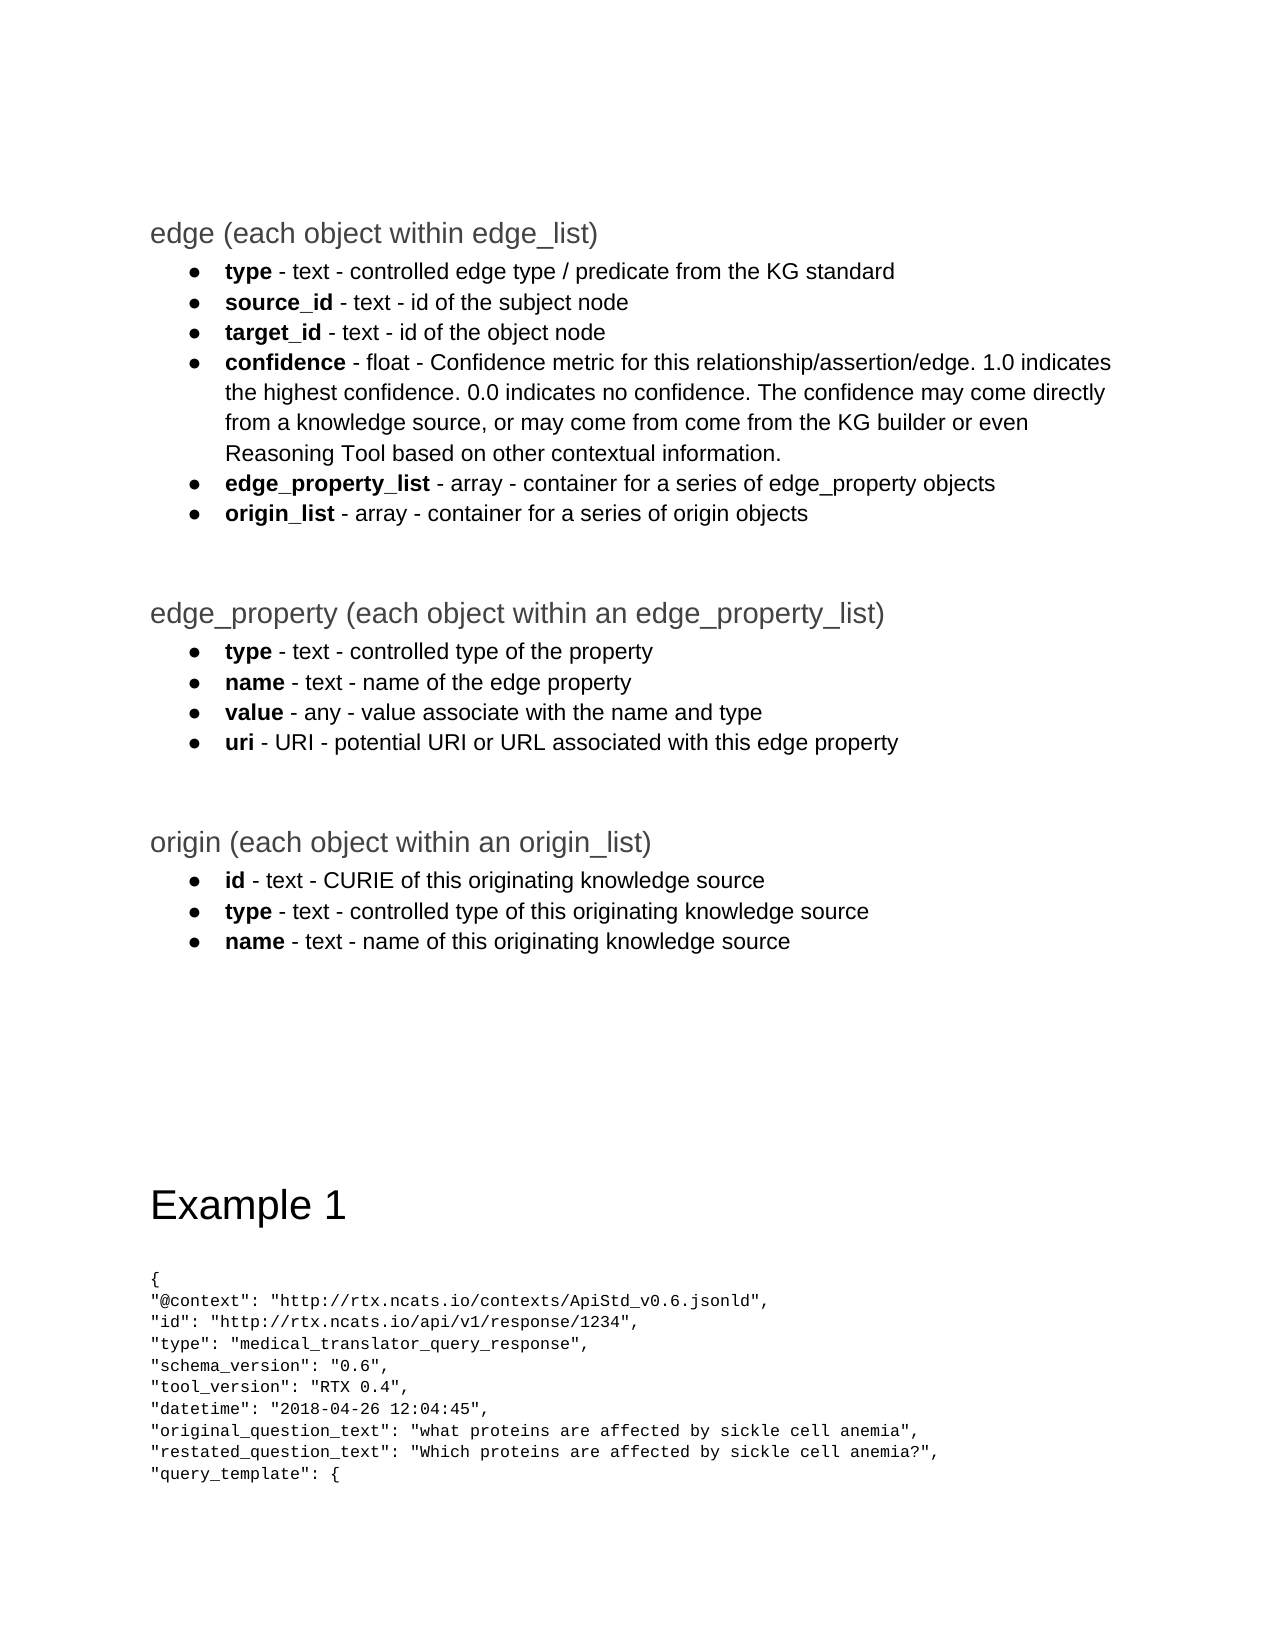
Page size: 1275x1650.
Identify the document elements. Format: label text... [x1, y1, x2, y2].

text origin (each object within an origin_list) [150, 826, 1125, 859]
list confidence - float - Confidence metric for this relationship/assertion/edge. 1.0 indicates the highest confidence. 0.0 indicates no confidence. The confidence may come directly from a knowledge source, or may come from come from the KG builder or even Reasoning Tool based on other contextual information. [187, 349, 1125, 466]
text edge_property (each object within an edge_property_list) [150, 596, 1125, 630]
list type - text - controlled type of the property [187, 638, 1125, 665]
text "restated_question_text": "Which proteins are affected by sickle cell anemia?", [150, 1444, 1125, 1463]
list type - text - controlled type of this originating knowledge source [187, 898, 1125, 924]
list type - text - controlled edge type / predicate from the KG standard [187, 258, 1125, 284]
list name - text - name of the edge property [187, 668, 1125, 695]
text "query_template": { [150, 1466, 1125, 1484]
list target_id - text - id of the object node [187, 319, 1125, 345]
list id - text - CURIE of this originating knowledge source [187, 867, 1125, 894]
list uri - URI - potential URI or URL associated with this edge property [187, 729, 1125, 755]
list name - text - name of this originating knowledge source [187, 928, 1125, 954]
text "schema_version": "0.6", [150, 1357, 1125, 1376]
text edge (each object within edge_list) [150, 216, 1125, 250]
list source_id - text - id of the subject node [187, 288, 1125, 315]
text "type": "medical_translator_query_response", [150, 1336, 1125, 1354]
text "datetime": "2018-04-26 12:04:45", [150, 1401, 1125, 1419]
text "@context": "http://rtx.ncats.io/contexts/ApiStd_v0.6.jsonld", [150, 1292, 1125, 1311]
text "id": "http://rtx.ncats.io/api/v1/response/1234", [150, 1314, 1125, 1333]
text Example 1 [150, 1180, 1125, 1228]
list edge_property_list - array - container for a series of edge_property objects [187, 470, 1125, 496]
text "tool_version": "RTX 0.4", [150, 1379, 1125, 1398]
list value - any - value associate with the name and type [187, 699, 1125, 725]
list origin_list - array - container for a series of origin objects [187, 500, 1125, 526]
text { [150, 1271, 1125, 1289]
text "original_question_text": "what proteins are affected by sickle cell anemia", [150, 1422, 1125, 1441]
